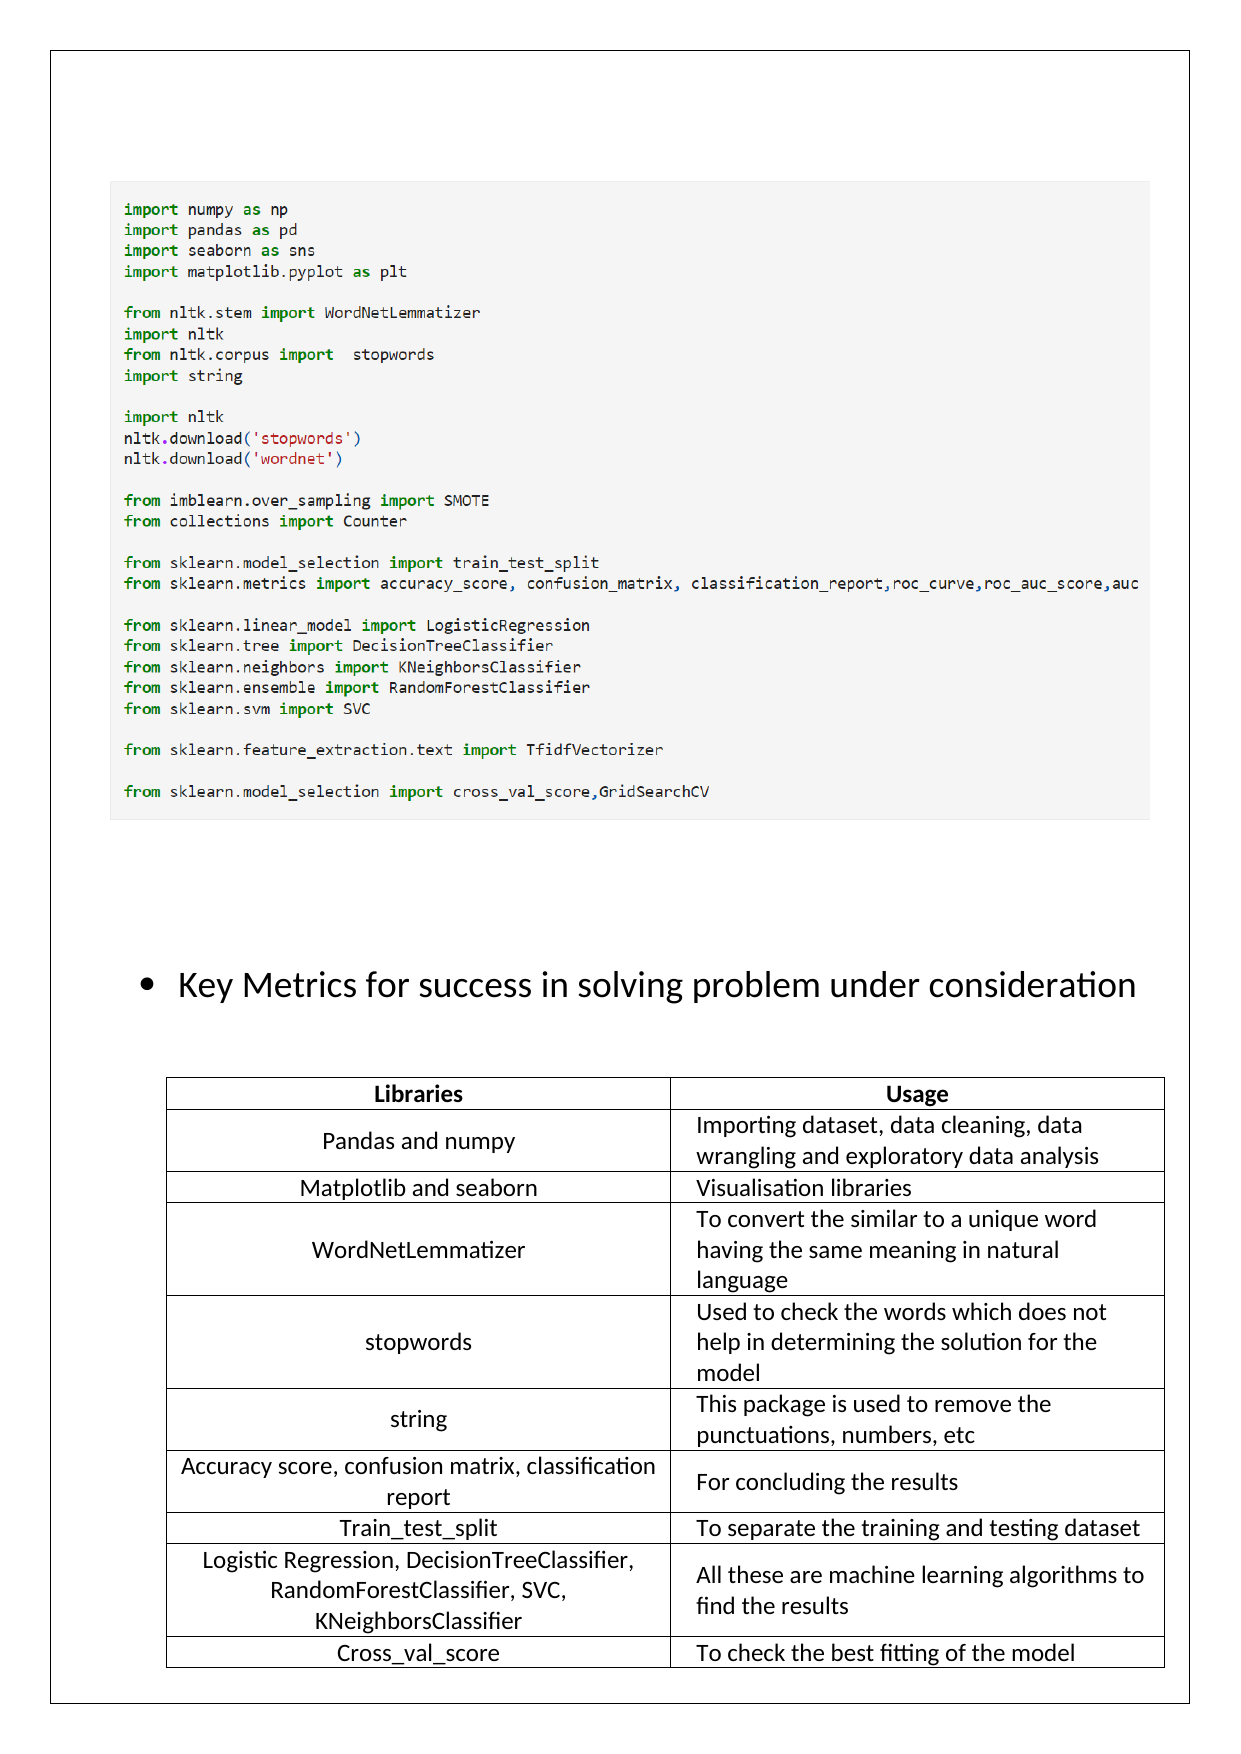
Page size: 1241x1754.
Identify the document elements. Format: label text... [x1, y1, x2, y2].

table_cell To convert the similar to a unique word having the same meaning in natural language [671, 1203, 1164, 1295]
table_cell This package is used to remove the punctuations, numbers, etc [671, 1389, 1164, 1449]
table_cell WordNetLemmatizer [167, 1203, 670, 1295]
table_cell Matplotlib and seaborn [167, 1172, 670, 1202]
table_cell Accuracy score, confusion matrix, classification report [167, 1451, 670, 1512]
list Key Metrics for success in solving problem under consideration [141, 961, 1153, 1007]
table_header Usage [671, 1078, 1164, 1108]
table_cell Logistic Regression, DecisionTreeClassifier, RandomForestClassifier, SVC, KNeighborsClassifier [167, 1544, 670, 1636]
table_cell string [167, 1389, 670, 1449]
table_cell All these are machine learning algorithms to find the results [671, 1544, 1164, 1636]
table_cell stopwords [167, 1296, 670, 1387]
table_cell To check the best fitting of the model [671, 1637, 1164, 1667]
table_cell For concluding the results [671, 1451, 1164, 1512]
table_cell Cross_val_score [167, 1637, 670, 1667]
table_cell To separate the training and testing dataset [671, 1513, 1164, 1543]
table_cell Visualisation libraries [671, 1172, 1164, 1202]
table_header Libraries [167, 1078, 670, 1108]
picture [100, 170, 1150, 825]
table_cell Used to check the words which does not help in determining the solution for the model [671, 1296, 1164, 1387]
table_cell Pandas and numpy [167, 1110, 670, 1171]
table_cell Importing dataset, data cleaning, data wrangling and exploratory data analysis [671, 1110, 1164, 1171]
table_cell Train_test_split [167, 1513, 670, 1543]
